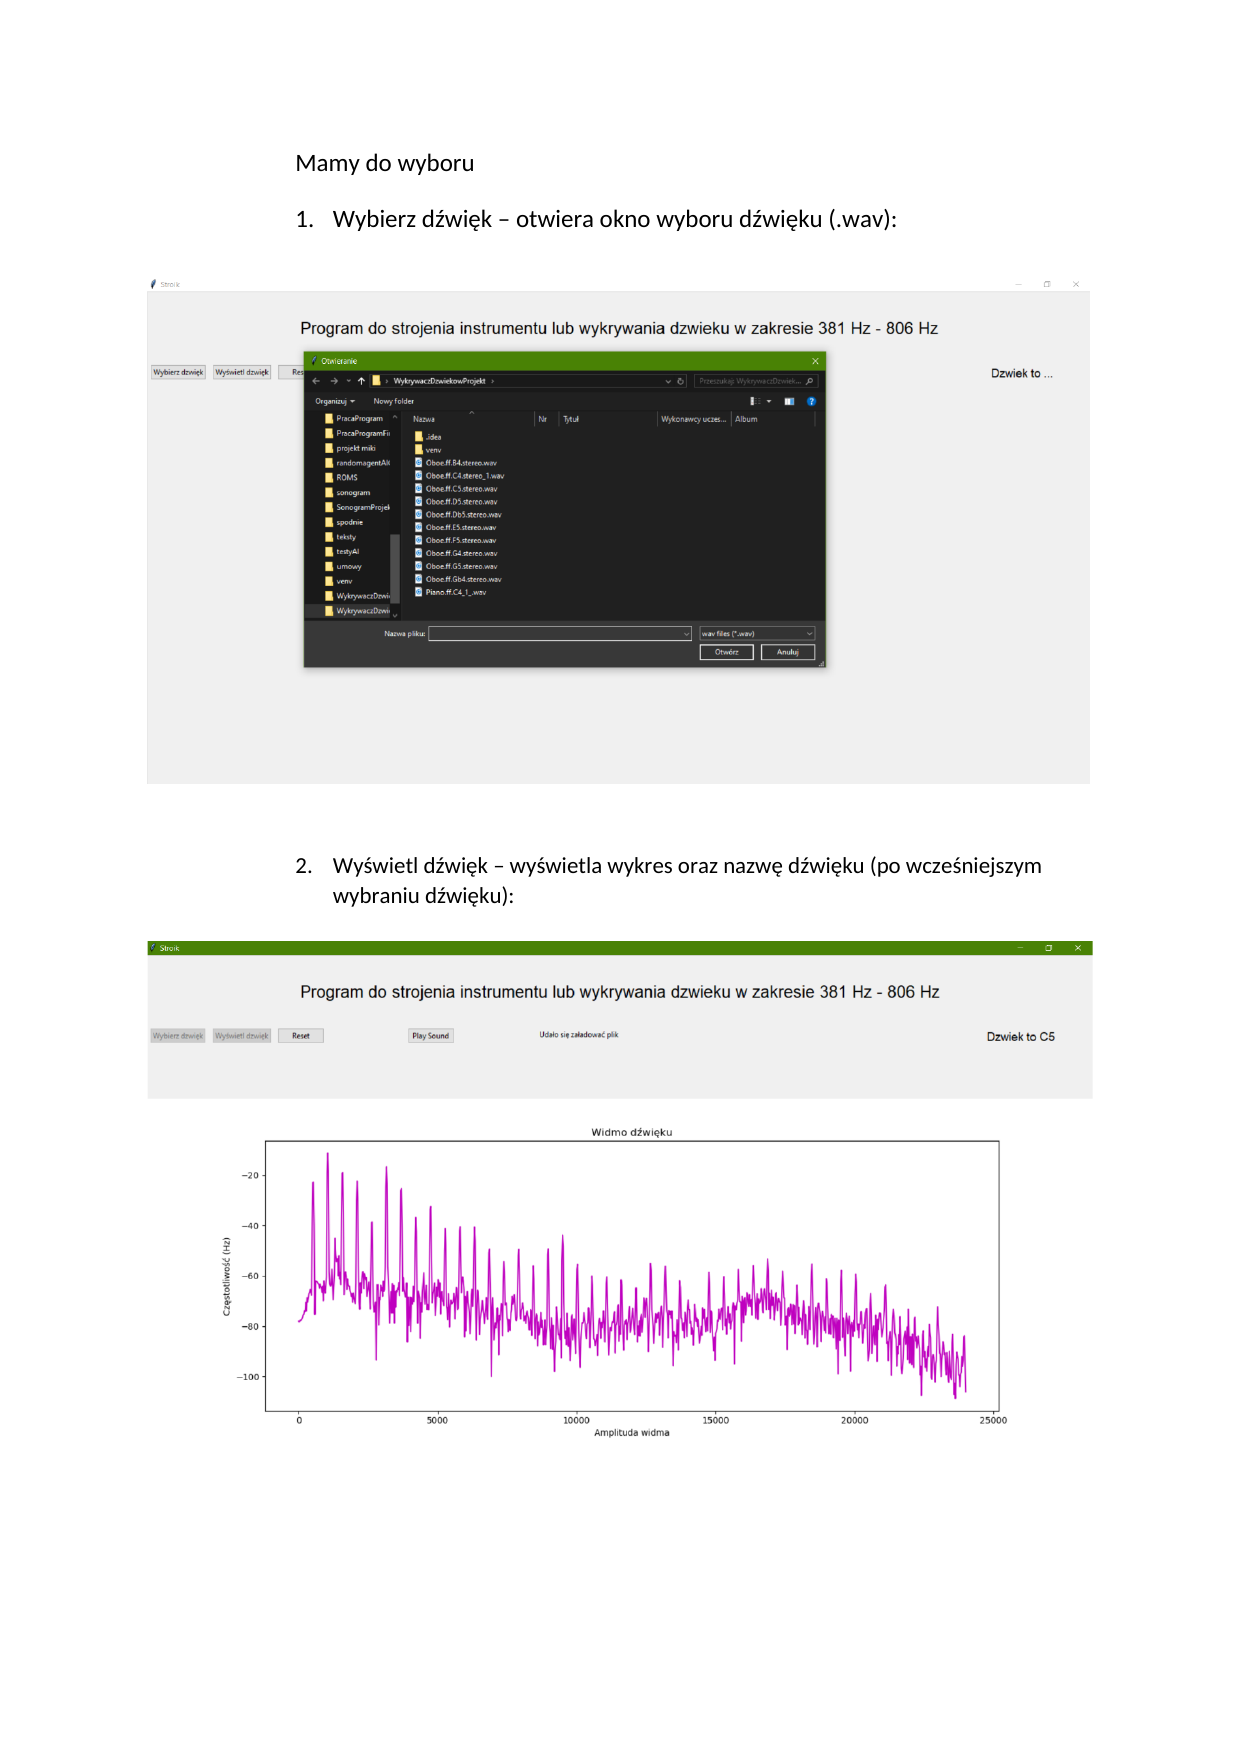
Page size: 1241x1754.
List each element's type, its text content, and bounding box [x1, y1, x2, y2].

picture [147, 941, 1093, 1447]
text Mamy do wyboru [295, 148, 1093, 178]
list Wybierz dźwięk – otwiera okno wyboru dźwięku (.wav): [295, 203, 1093, 234]
list Wyświetl dźwięk – wyświetla wykres oraz nazwę dźwięku (po wcześniejszym wybraniu dźwięku): [295, 851, 1093, 910]
picture [147, 278, 1090, 784]
